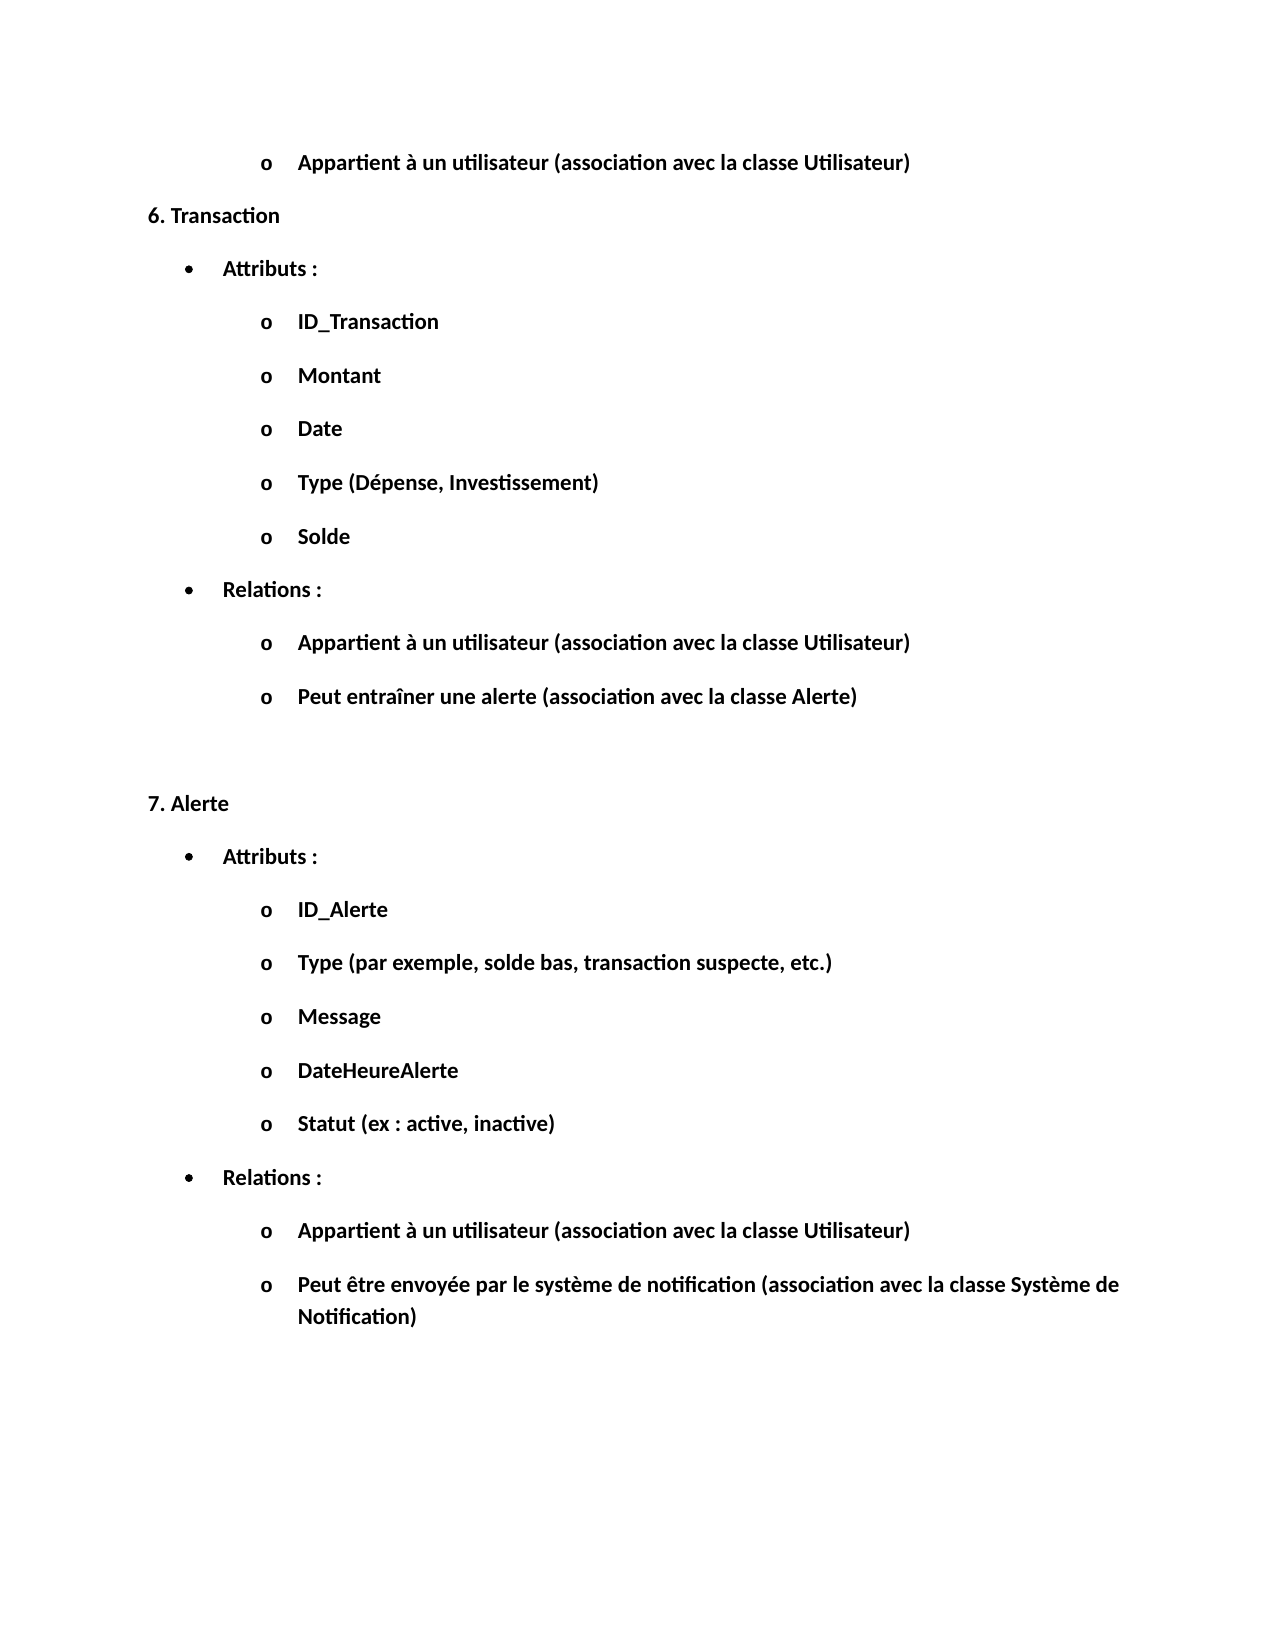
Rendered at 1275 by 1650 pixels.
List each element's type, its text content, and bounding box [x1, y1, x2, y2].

list Appartient à un utilisateur (association avec la classe Utilisateur) [260, 1216, 1127, 1245]
list Montant [260, 361, 1127, 389]
list ID_Transaction [260, 307, 1127, 336]
list Solde [260, 522, 1127, 550]
list Type (Dépense, Investissement) [260, 468, 1127, 497]
list Relations : [185, 1163, 1127, 1191]
list Peut entraîner une alerte (association avec la classe Alerte) [260, 682, 1127, 711]
list Attributs : [185, 842, 1127, 870]
list Type (par exemple, solde bas, transaction suspecte, etc.) [260, 948, 1127, 977]
list Date [260, 414, 1127, 443]
text 7. Alerte [148, 789, 1127, 817]
list Appartient à un utilisateur (association avec la classe Utilisateur) [260, 628, 1127, 657]
list DateHeureAlerte [260, 1056, 1127, 1084]
list Appartient à un utilisateur (association avec la classe Utilisateur) [260, 148, 1127, 176]
list Peut être envoyée par le système de notification (association avec la classe Système de Notification) [260, 1270, 1127, 1331]
list Statut (ex : active, inactive) [260, 1109, 1127, 1138]
list Relations : [185, 576, 1127, 603]
text 6. Transaction [148, 201, 1127, 229]
list Message [260, 1002, 1127, 1031]
list Attributs : [185, 254, 1127, 282]
list ID_Alerte [260, 895, 1127, 923]
